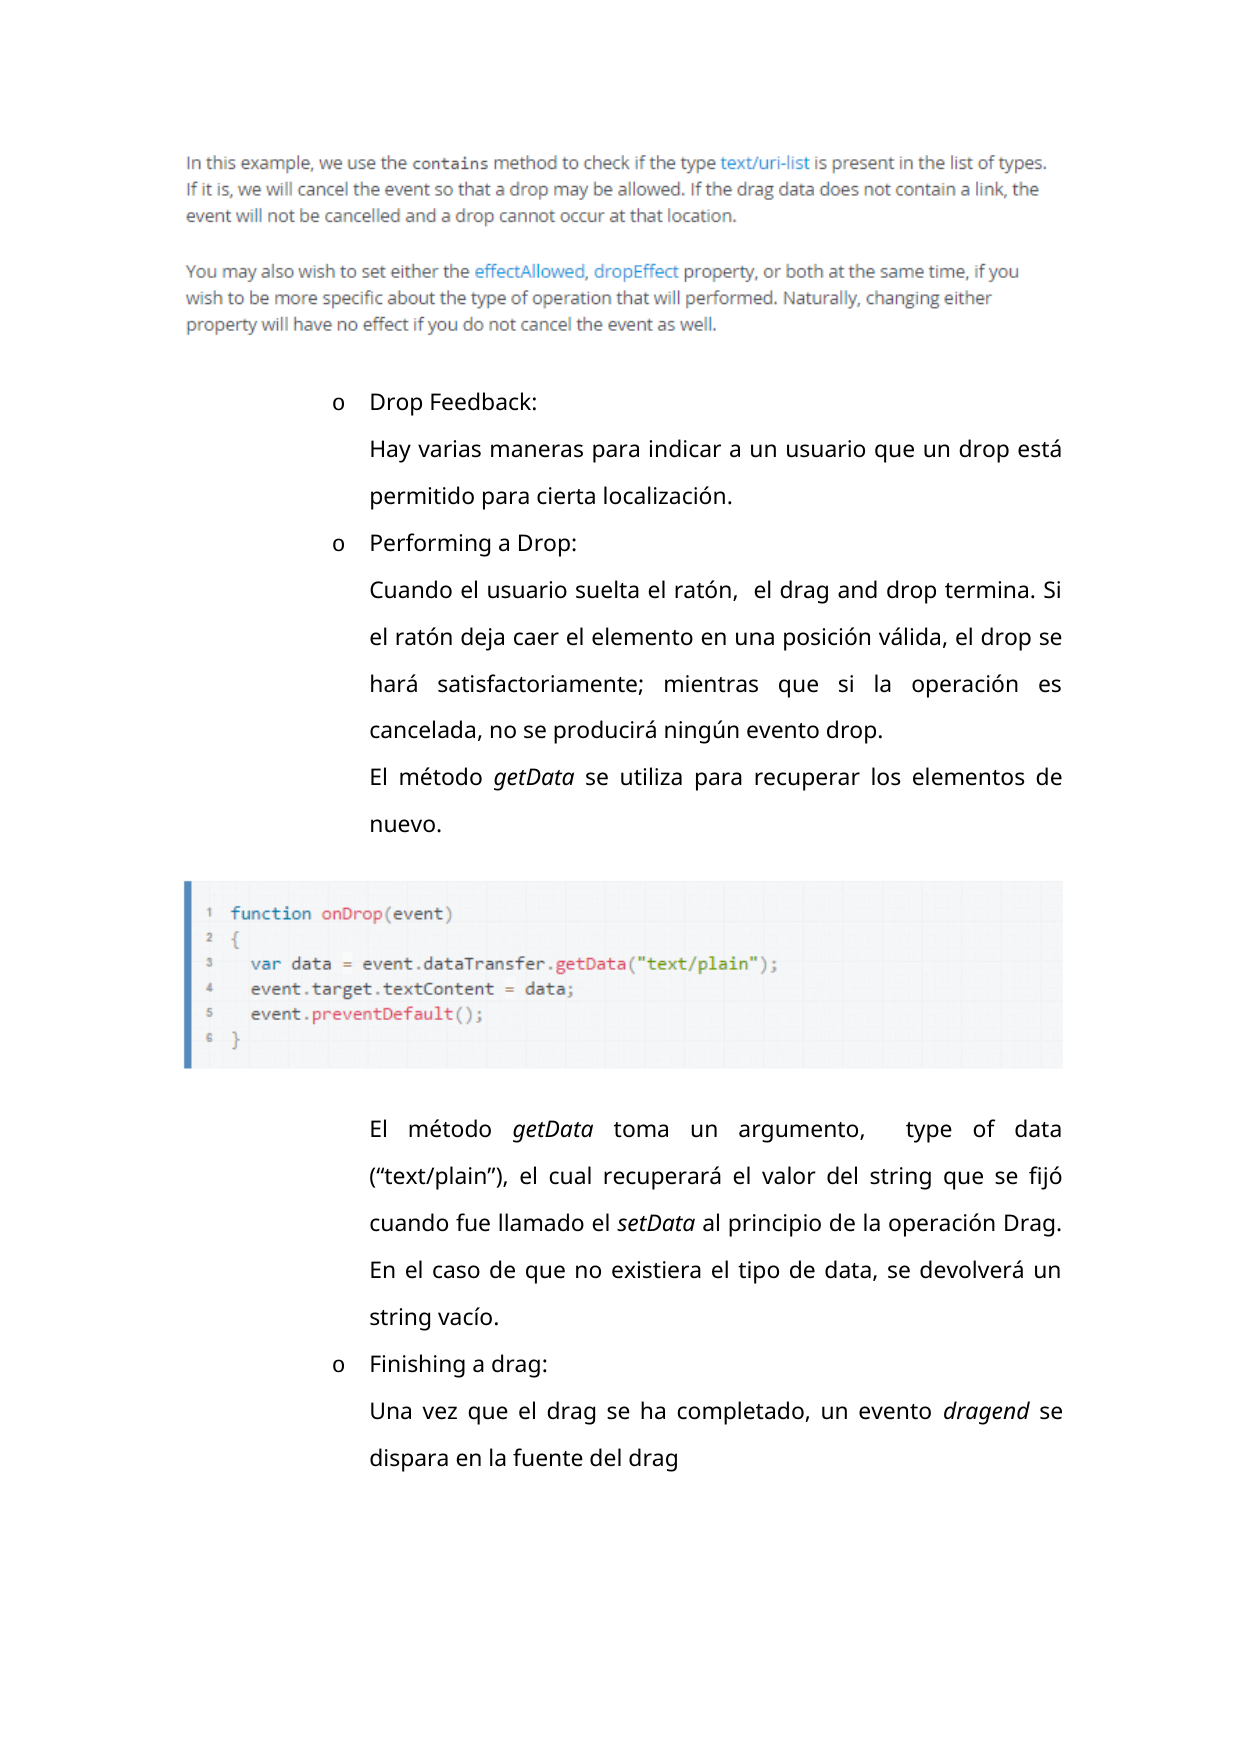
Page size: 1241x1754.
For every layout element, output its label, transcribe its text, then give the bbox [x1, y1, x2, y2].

list Hay varias maneras para indicar a un usuario que un drop está permitido para cierta localización. [369, 433, 1063, 511]
list Drop Feedback: [332, 386, 1063, 417]
list Finishing a drag: [332, 1348, 1063, 1379]
picture [177, 871, 1063, 1082]
list Performing a Drop: [332, 527, 1063, 558]
list Cuando el usuario suelta el ratón, el drag and drop termina. Si el ratón deja caer el elemento en una posición válida, el drop se hará satisfactoriamente; mientras que si la operación es cancelada, no se producirá ningún evento drop. [369, 574, 1063, 746]
list El método getData toma un argumento, type of data (“text/plain”), el cual recuperará el valor del string que se fijó cuando fue llamado el setData al principio de la operación Drag. En el caso de que no existiera el tipo de data, se devolverá un string vacío. [369, 1113, 1063, 1332]
picture [177, 147, 1063, 356]
list Una vez que el drag se ha completado, un evento dragend se dispara en la fuente del drag [369, 1395, 1063, 1473]
list El método getData se utiliza para recuperar los elementos de nuevo. [369, 761, 1063, 839]
